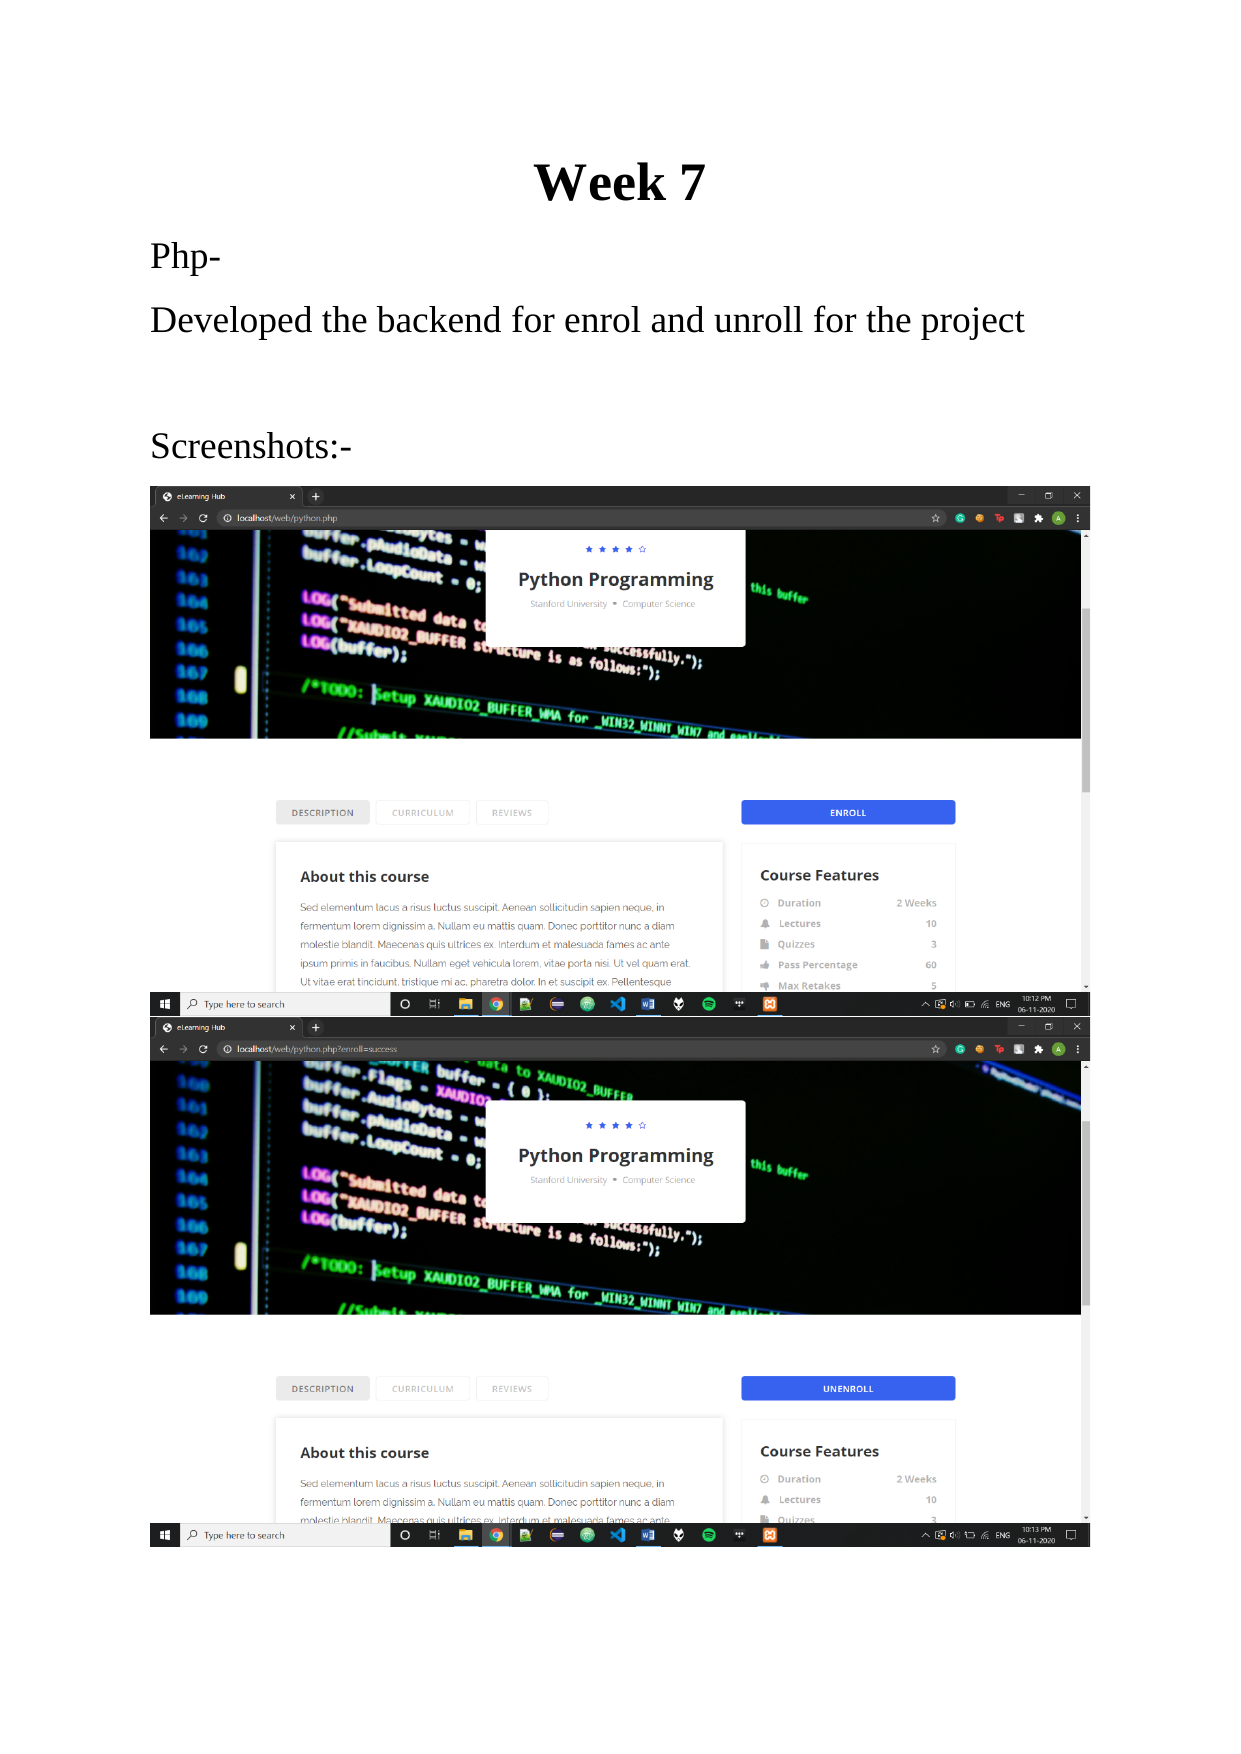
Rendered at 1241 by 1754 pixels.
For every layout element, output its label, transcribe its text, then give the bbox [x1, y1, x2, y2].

picture [150, 1017, 1091, 1547]
text Screenshots:- [150, 423, 1090, 467]
text Developed the backend for enrol and unroll for the project [150, 297, 1090, 340]
text Php- [150, 234, 1090, 277]
text Week 7 [150, 150, 1090, 212]
picture [150, 486, 1091, 1016]
